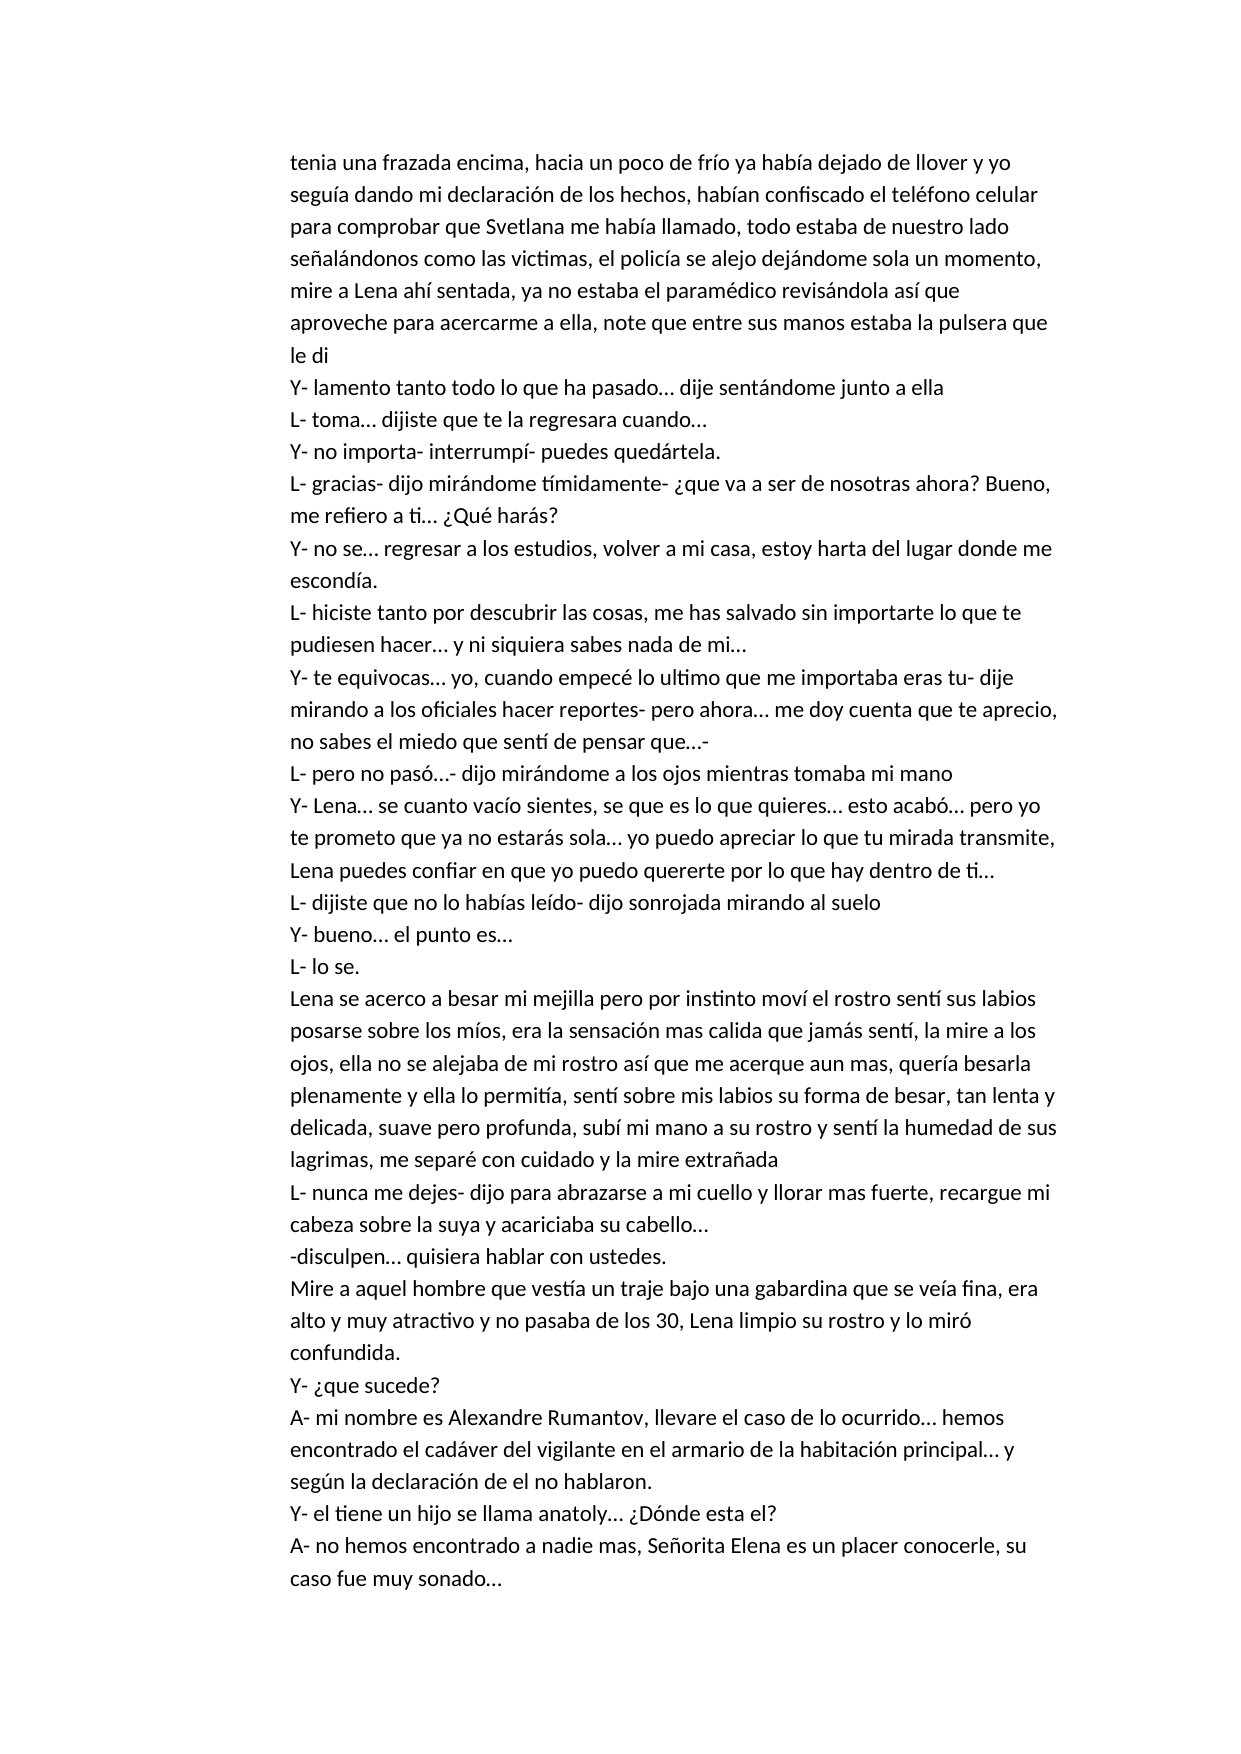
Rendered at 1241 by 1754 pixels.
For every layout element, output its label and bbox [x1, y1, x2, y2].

list [215, 148, 1063, 1592]
